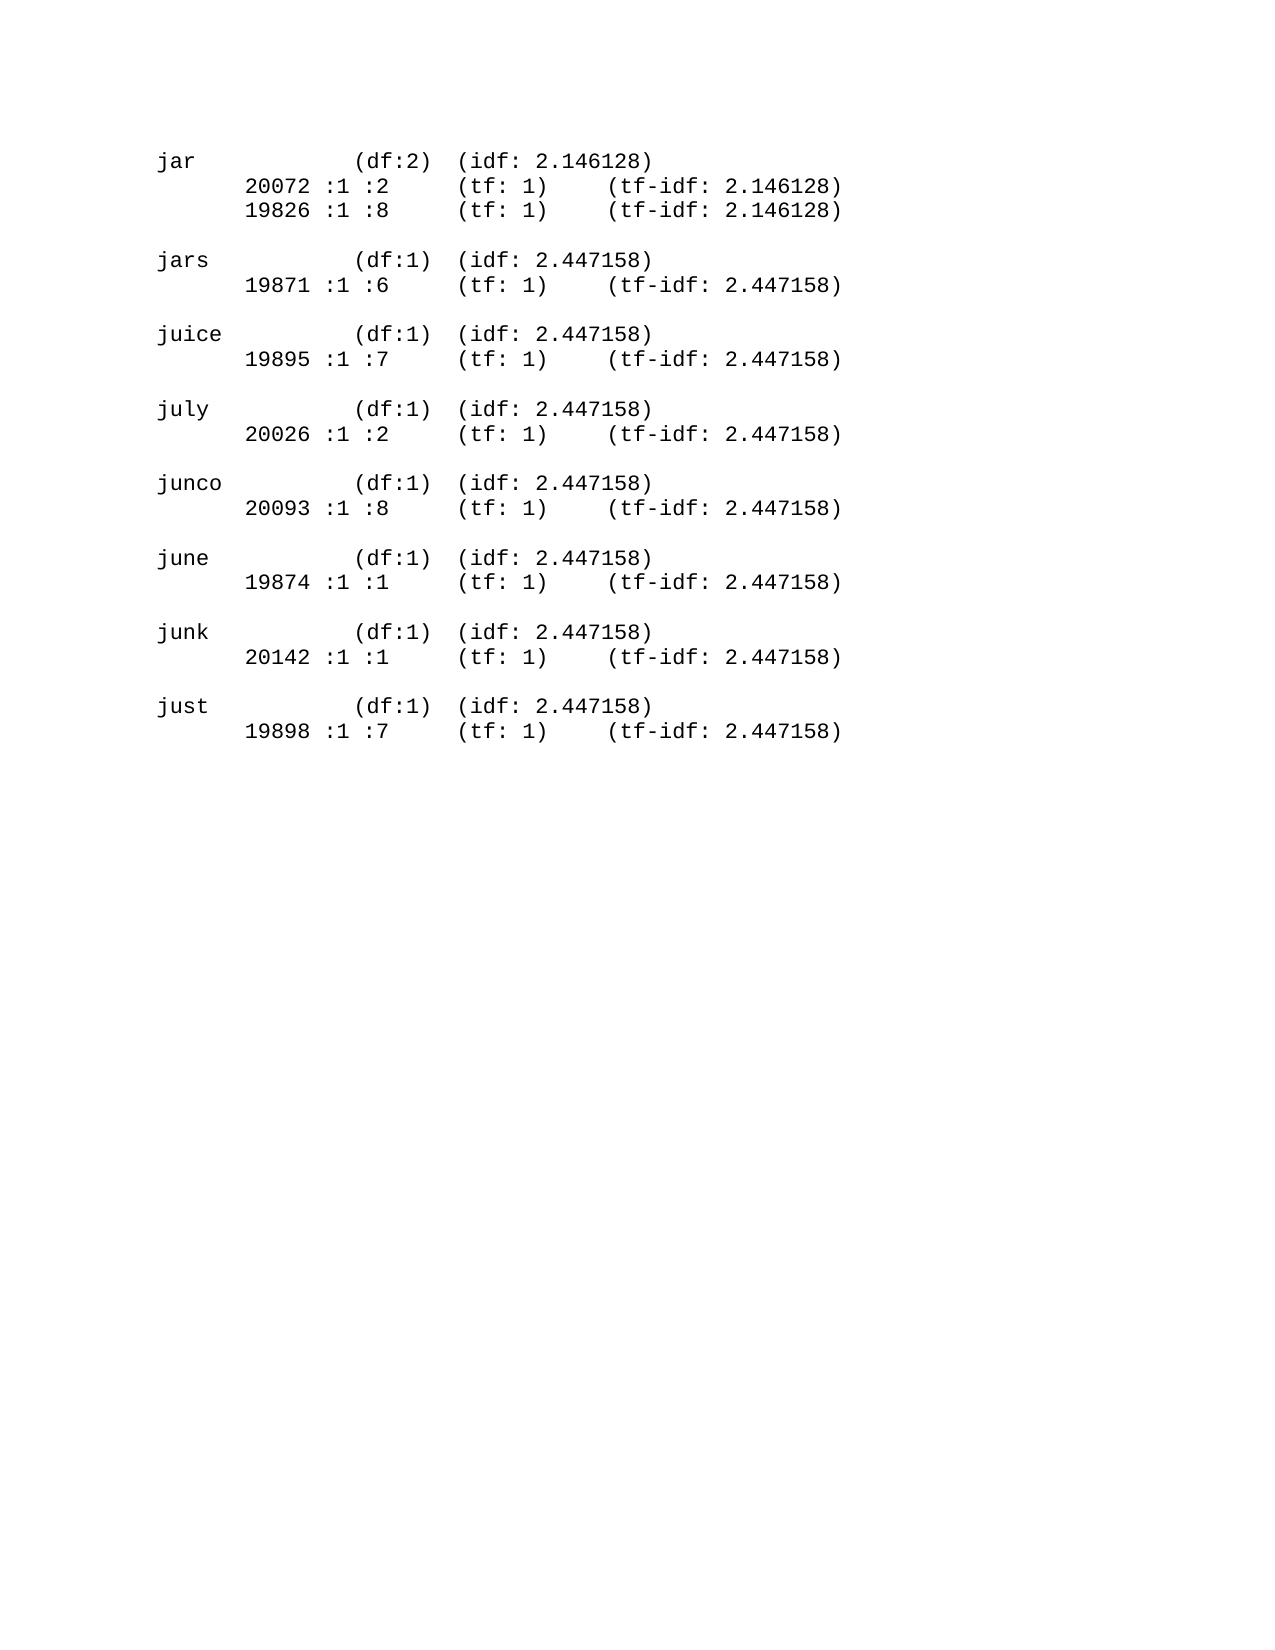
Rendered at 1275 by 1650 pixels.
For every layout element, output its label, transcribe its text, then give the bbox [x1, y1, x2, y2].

text 20142 :1 :1 (tf: 1) (tf-idf: 2.447158) [156, 646, 1118, 671]
text junco (df:1) (idf: 2.447158) [156, 472, 1118, 497]
text junk (df:1) (idf: 2.447158) [156, 621, 1118, 646]
text jar (df:2) (idf: 2.146128) [156, 150, 1118, 175]
text 19898 :1 :7 (tf: 1) (tf-idf: 2.447158) [156, 720, 1118, 745]
text 20026 :1 :2 (tf: 1) (tf-idf: 2.447158) [156, 423, 1118, 447]
text july (df:1) (idf: 2.447158) [156, 398, 1118, 423]
text 19874 :1 :1 (tf: 1) (tf-idf: 2.447158) [156, 571, 1118, 596]
text jars (df:1) (idf: 2.447158) [156, 249, 1118, 274]
text 19871 :1 :6 (tf: 1) (tf-idf: 2.447158) [156, 274, 1118, 299]
text 19826 :1 :8 (tf: 1) (tf-idf: 2.146128) [156, 199, 1118, 224]
text 20072 :1 :2 (tf: 1) (tf-idf: 2.146128) [156, 175, 1118, 199]
text juice (df:1) (idf: 2.447158) [156, 323, 1118, 348]
text just (df:1) (idf: 2.447158) [156, 695, 1118, 720]
text 20093 :1 :8 (tf: 1) (tf-idf: 2.447158) [156, 497, 1118, 522]
text 19895 :1 :7 (tf: 1) (tf-idf: 2.447158) [156, 348, 1118, 373]
text june (df:1) (idf: 2.447158) [156, 547, 1118, 571]
